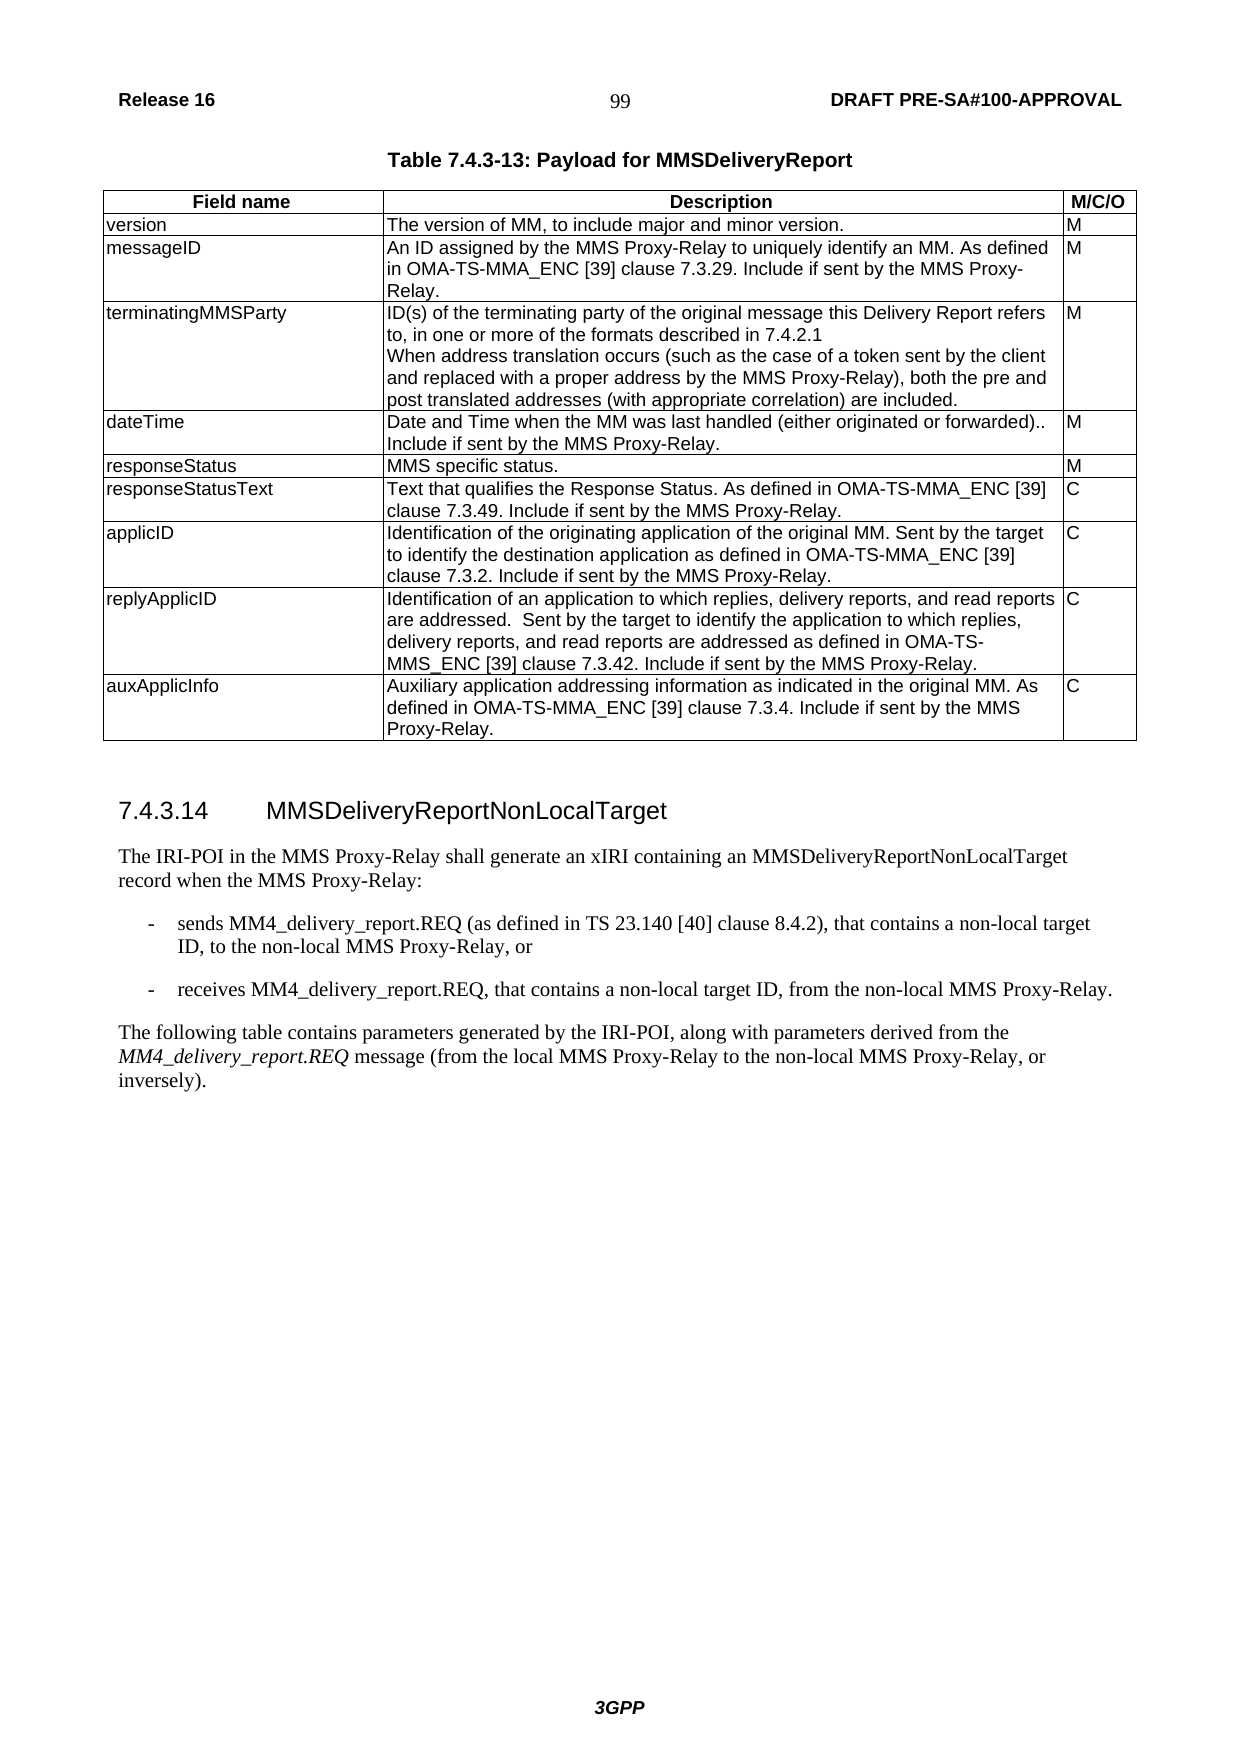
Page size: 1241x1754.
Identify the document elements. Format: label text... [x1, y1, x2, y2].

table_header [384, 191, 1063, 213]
subtitle 7.4.3.14 MMSDeliveryReportNonLocalTarget [118, 796, 1122, 825]
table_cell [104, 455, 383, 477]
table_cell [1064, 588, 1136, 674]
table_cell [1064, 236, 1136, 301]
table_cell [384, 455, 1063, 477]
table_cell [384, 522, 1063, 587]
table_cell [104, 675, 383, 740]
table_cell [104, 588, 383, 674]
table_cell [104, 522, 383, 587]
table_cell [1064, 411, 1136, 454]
text The following table contains parameters generated by the IRI-POI, along with parameters derived from the MM4_delivery_report.REQ message (from the local MMS Proxy-Relay to the non-local MMS Proxy-Relay, or inversely). [118, 1020, 1122, 1092]
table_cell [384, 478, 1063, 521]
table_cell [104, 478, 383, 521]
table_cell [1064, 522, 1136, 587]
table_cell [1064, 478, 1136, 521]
text - sends MM4_delivery_report.REQ (as defined in TS 23.140 [40] clause 8.4.2), that contains a non-local target ID, to the non-local MMS Proxy-Relay, or [148, 910, 1122, 958]
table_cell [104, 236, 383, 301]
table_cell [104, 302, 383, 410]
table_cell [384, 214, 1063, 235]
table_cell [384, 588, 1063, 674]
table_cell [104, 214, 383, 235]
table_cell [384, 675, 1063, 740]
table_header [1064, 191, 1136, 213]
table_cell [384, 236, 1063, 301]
text - receives MM4_delivery_report.REQ, that contains a non-local target ID, from the non-local MMS Proxy-Relay. [148, 977, 1122, 1001]
text The IRI-POI in the MMS Proxy-Relay shall generate an xIRI containing an MMSDeliveryReportNonLocalTarget record when the MMS Proxy-Relay: [118, 843, 1122, 892]
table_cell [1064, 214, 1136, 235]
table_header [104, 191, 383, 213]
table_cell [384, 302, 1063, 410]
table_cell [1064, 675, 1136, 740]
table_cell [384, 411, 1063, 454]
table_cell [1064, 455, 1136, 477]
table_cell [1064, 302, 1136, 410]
text Table 7.4.3-13: Payload for MMSDeliveryReport [118, 147, 1122, 171]
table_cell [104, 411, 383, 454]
